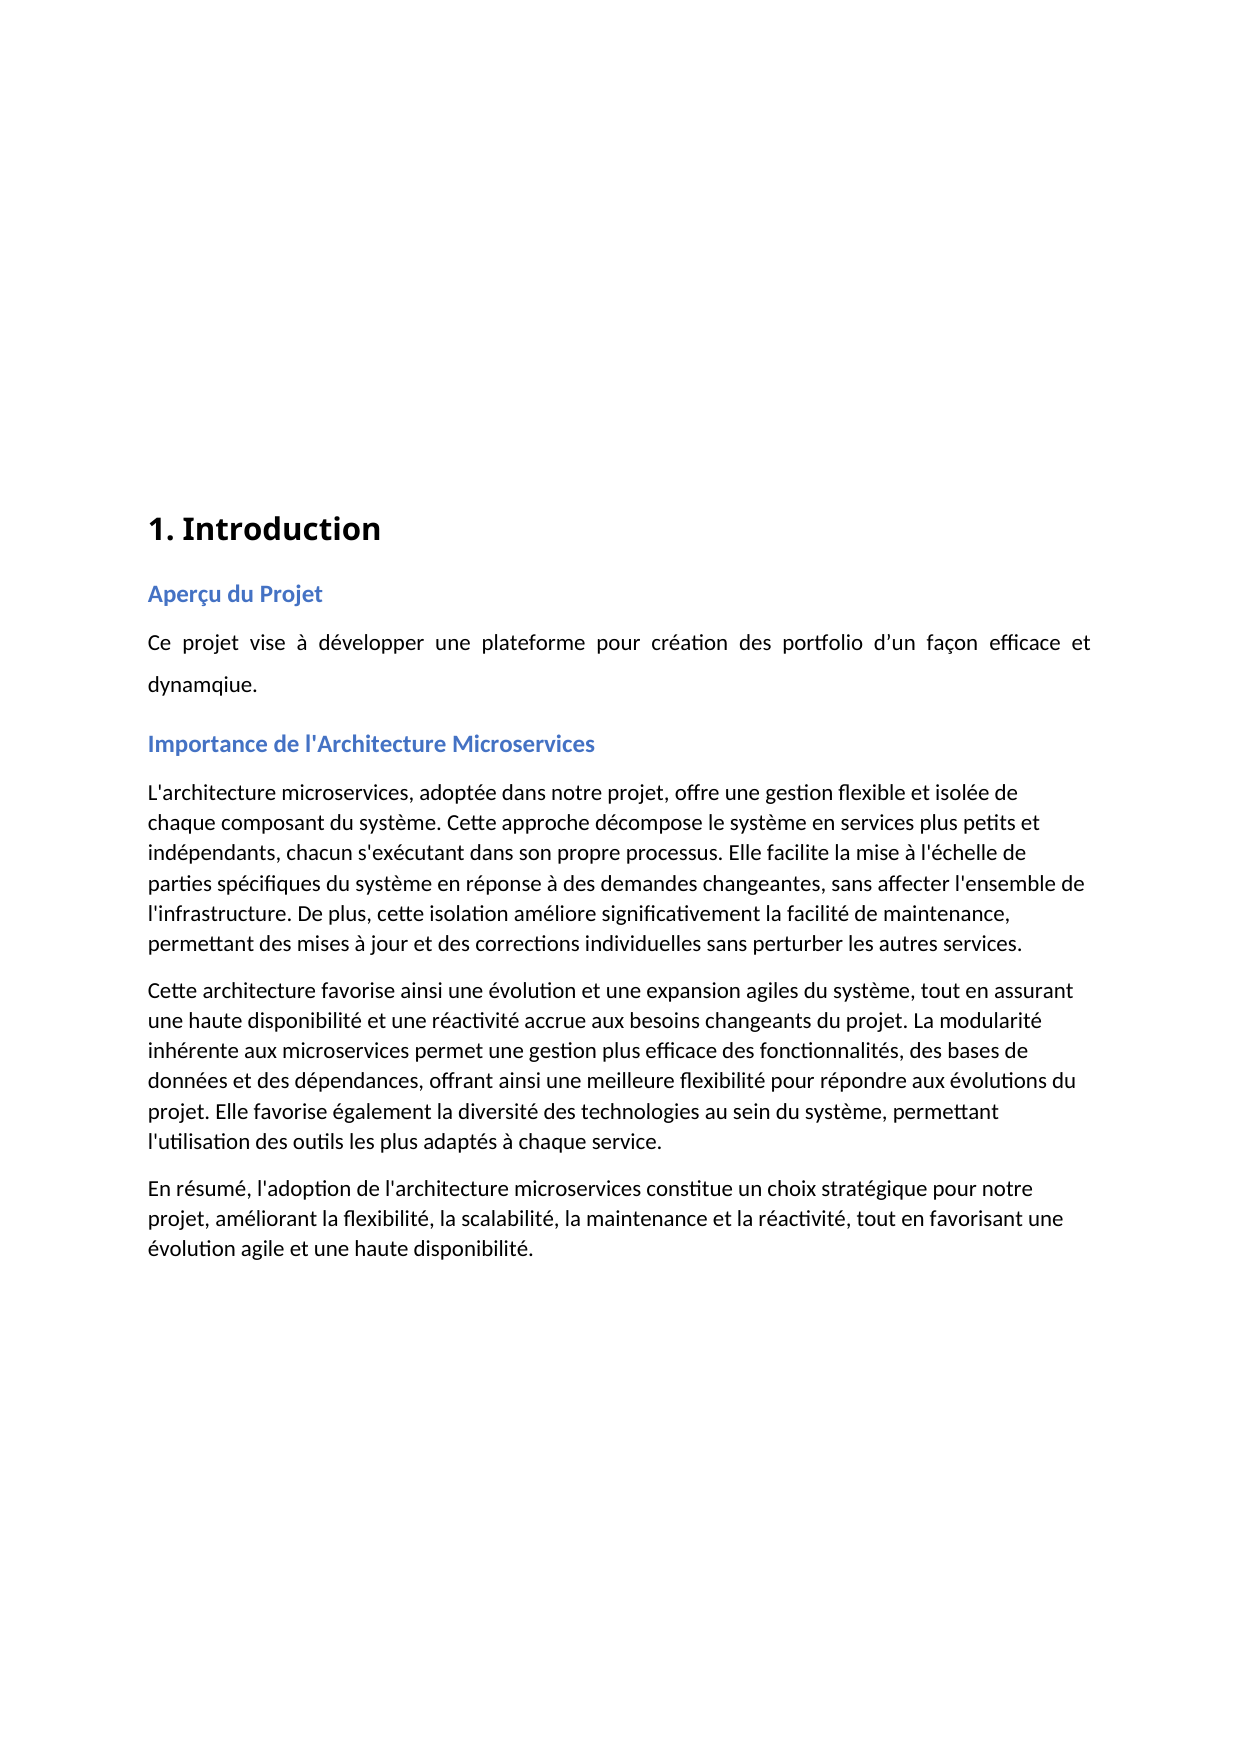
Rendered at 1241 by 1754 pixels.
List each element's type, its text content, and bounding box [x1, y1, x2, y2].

text L'architecture microservices, adoptée dans notre projet, offre une gestion flexible et isolée de chaque composant du système. Cette approche décompose le système en services plus petits et indépendants, chacun s'exécutant dans son propre processus. Elle facilite la mise à l'échelle de parties spécifiques du système en réponse à des demandes changeantes, sans affecter l'ensemble de l'infrastructure. De plus, cette isolation améliore significativement la facilité de maintenance, permettant des mises à jour et des corrections individuelles sans perturber les autres services. [148, 778, 1093, 957]
text Aperçu du Projet [148, 578, 1093, 609]
text En résumé, l'adoption de l'architecture microservices constitue un choix stratégique pour notre projet, améliorant la flexibilité, la scalabilité, la maintenance et la réactivité, tout en favorisant une évolution agile et une haute disponibilité. [148, 1174, 1093, 1262]
text Importance de l'Architecture Microservices [148, 728, 1093, 759]
text Ce projet vise à développer une plateforme pour création des portfolio d’un façon efficace et dynamqiue. [148, 628, 1093, 698]
text 1. Introduction [148, 506, 1093, 549]
text Cette architecture favorise ainsi une évolution et une expansion agiles du système, tout en assurant une haute disponibilité et une réactivité accrue aux besoins changeants du projet. La modularité inhérente aux microservices permet une gestion plus efficace des fonctionnalités, des bases de données et des dépendances, offrant ainsi une meilleure flexibilité pour répondre aux évolutions du projet. Elle favorise également la diversité des technologies au sein du système, permettant l'utilisation des outils les plus adaptés à chaque service. [148, 976, 1093, 1155]
